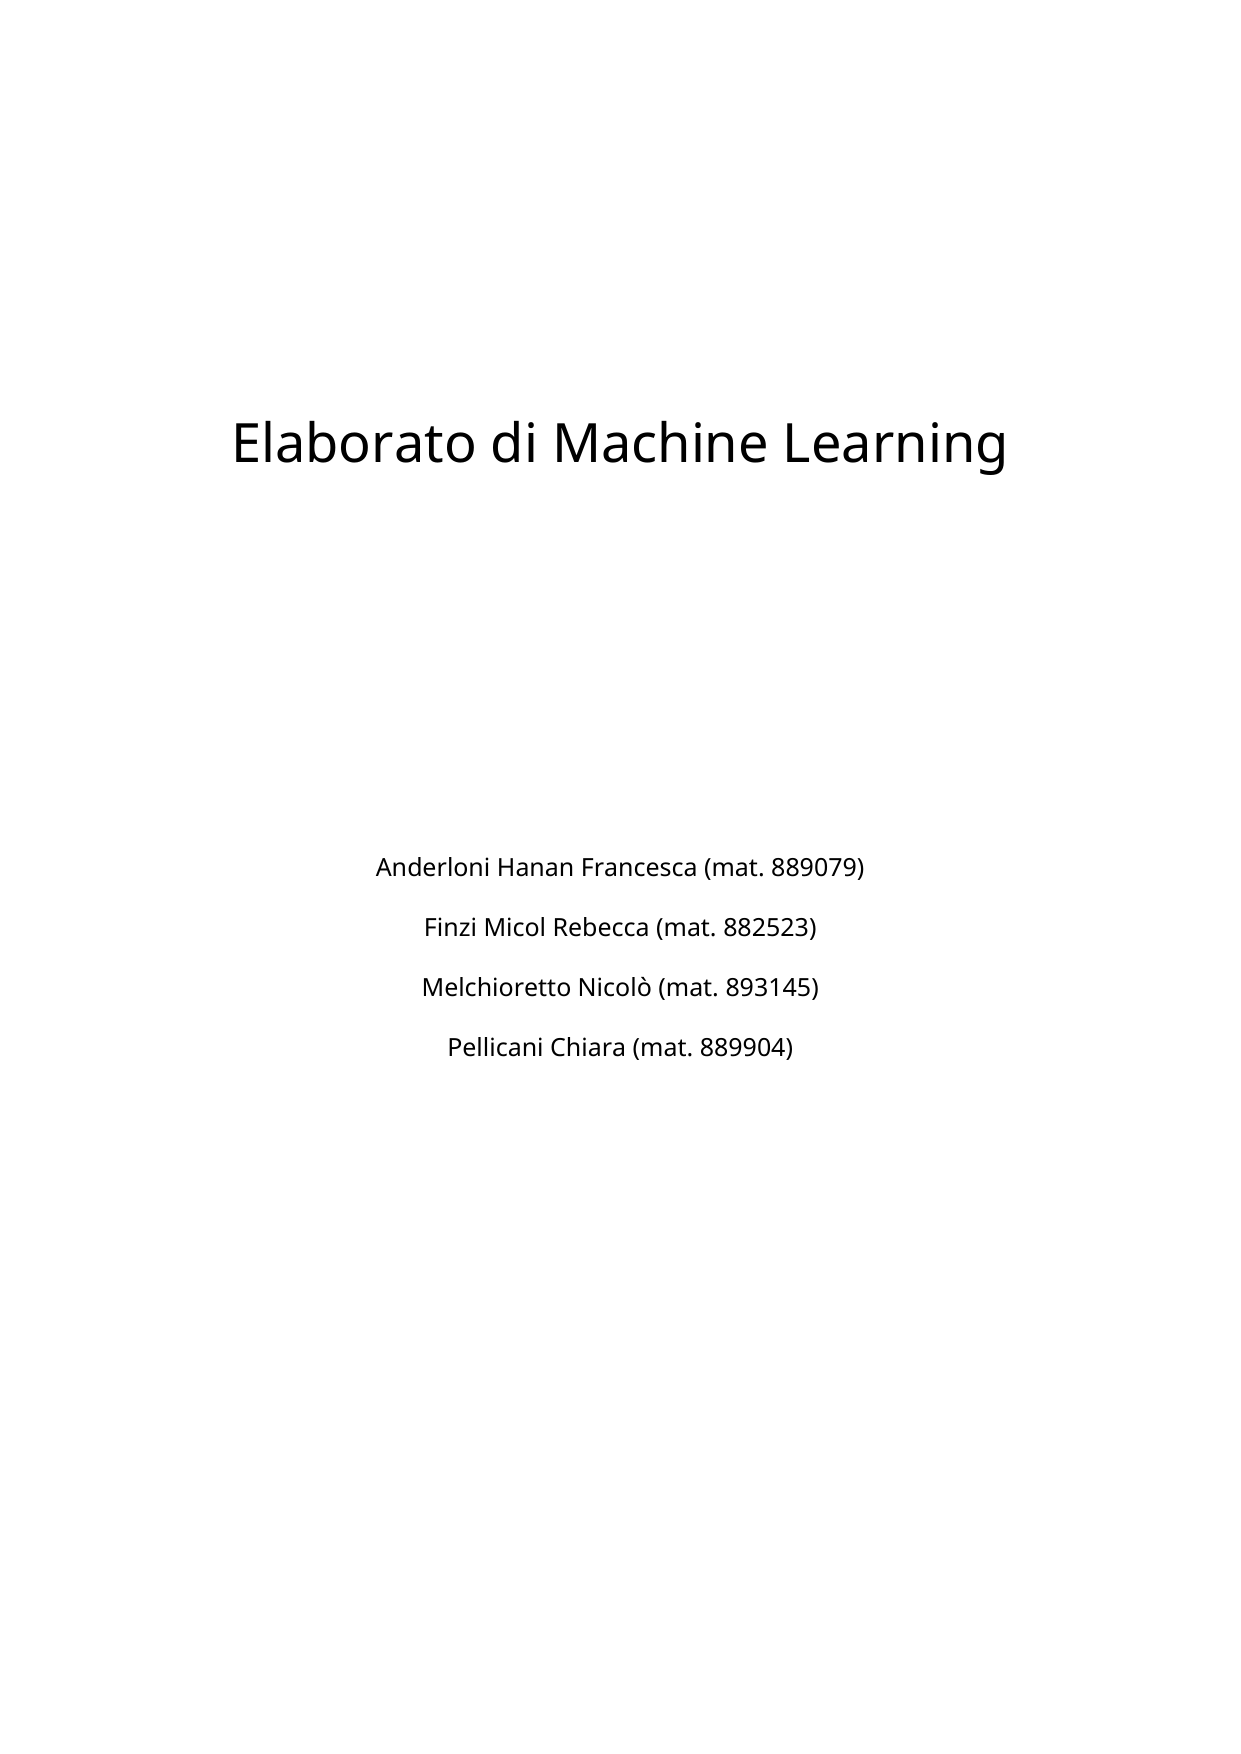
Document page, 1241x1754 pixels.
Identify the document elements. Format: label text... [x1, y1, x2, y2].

text Melchioretto Nicolò (mat. 893145) [150, 969, 1090, 1003]
text Elaborato di Machine Learning [150, 404, 1090, 478]
text Pellicani Chiara (mat. 889904) [150, 1029, 1090, 1063]
text Anderloni Hanan Francesca (mat. 889079) [150, 849, 1090, 883]
text Finzi Micol Rebecca (mat. 882523) [150, 909, 1090, 943]
